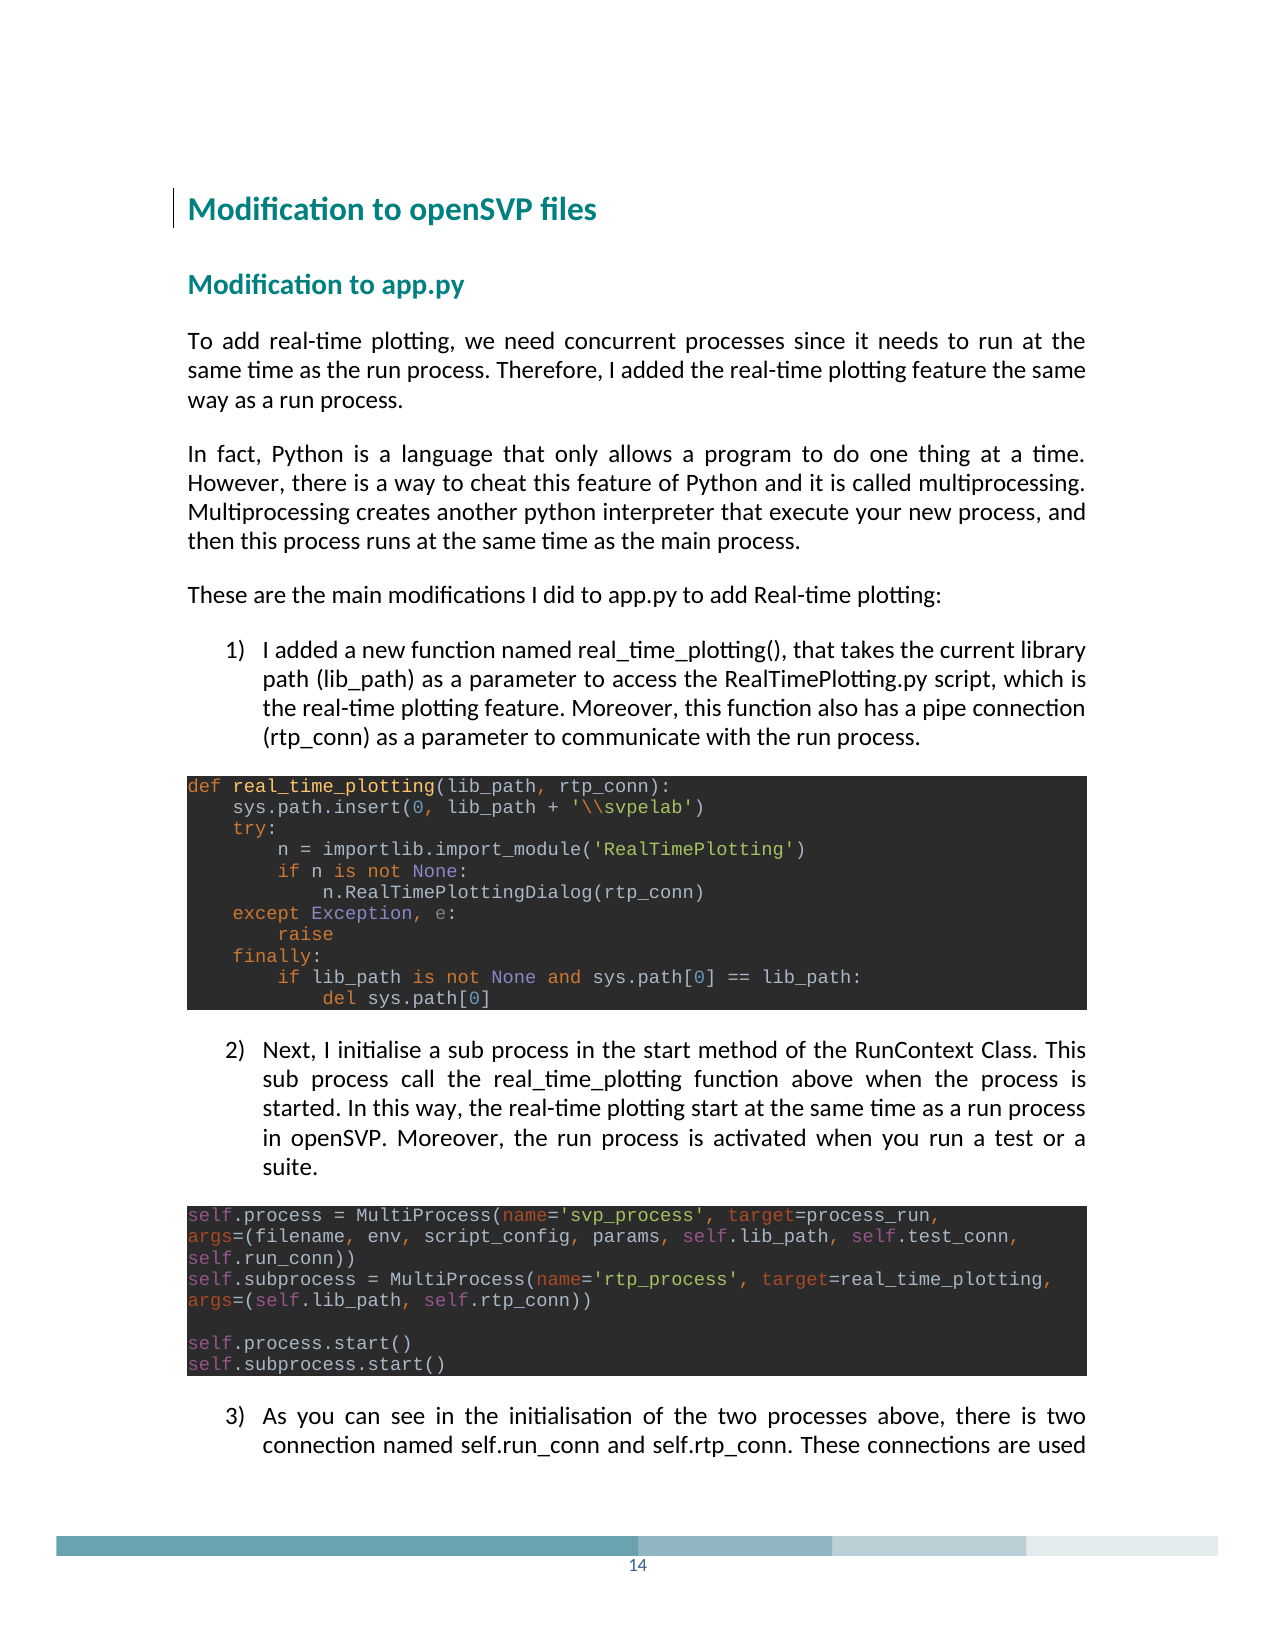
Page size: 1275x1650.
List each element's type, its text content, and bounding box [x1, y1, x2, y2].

text self.process = MultiProcess(name='svp_process', target=process_run, args=(filename, env, script_config, params, self.lib_path, self.test_conn, self.run_conn)) self.subprocess = MultiProcess(name='rtp_process', target=real_time_plotting, args=(self.lib_path, self.rtp_conn)) self.process.start() self.subprocess.start() [187, 1206, 1087, 1376]
text These are the main modifications I did to app.py to add Real-time plotting: [187, 581, 1087, 610]
list Next, I initialise a sub process in the start method of the RunContext Class. This sub process call the real_time_plotting function above when the process is started. In this way, the real-time plotting start at the same time as a run process in openSVP. Moreover, the run process is activated when you run a test or a suite. [225, 1035, 1087, 1181]
subtitle Modification to openSVP files [187, 187, 1087, 228]
text def real_time_plotting(lib_path, rtp_conn): sys.path.insert(0, lib_path + '\\svpelab') try: n = importlib.import_module('RealTimePlotting') if n is not None: n.RealTimePlottingDialog(rtp_conn) except Exception, e: raise finally: if lib_path is not None and sys.path[0] == lib_path: del sys.path[0] [187, 776, 1087, 1010]
text In fact, Python is a language that only allows a program to do one thing at a time. However, there is a way to cheat this feature of Python and it is called multiprocessing. Multiprocessing creates another python interpreter that execute your new process, and then this process runs at the same time as the main process. [187, 439, 1087, 556]
picture [56, 1536, 1219, 1556]
text To add real-time plotting, we need concurrent processes since it needs to run at the same time as the run process. Therefore, I added the real-time plotting feature the same way as a run process. [187, 326, 1087, 414]
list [225, 1401, 1087, 1459]
subtitle Modification to app.py [187, 266, 1087, 301]
list I added a new function named real_time_plotting(), that takes the current library path (lib_path) as a parameter to access the RealTimePlotting.py script, which is the real-time plotting feature. Moreover, this function also has a pipe connection (rtp_conn) as a parameter to communicate with the run process. [225, 635, 1087, 751]
